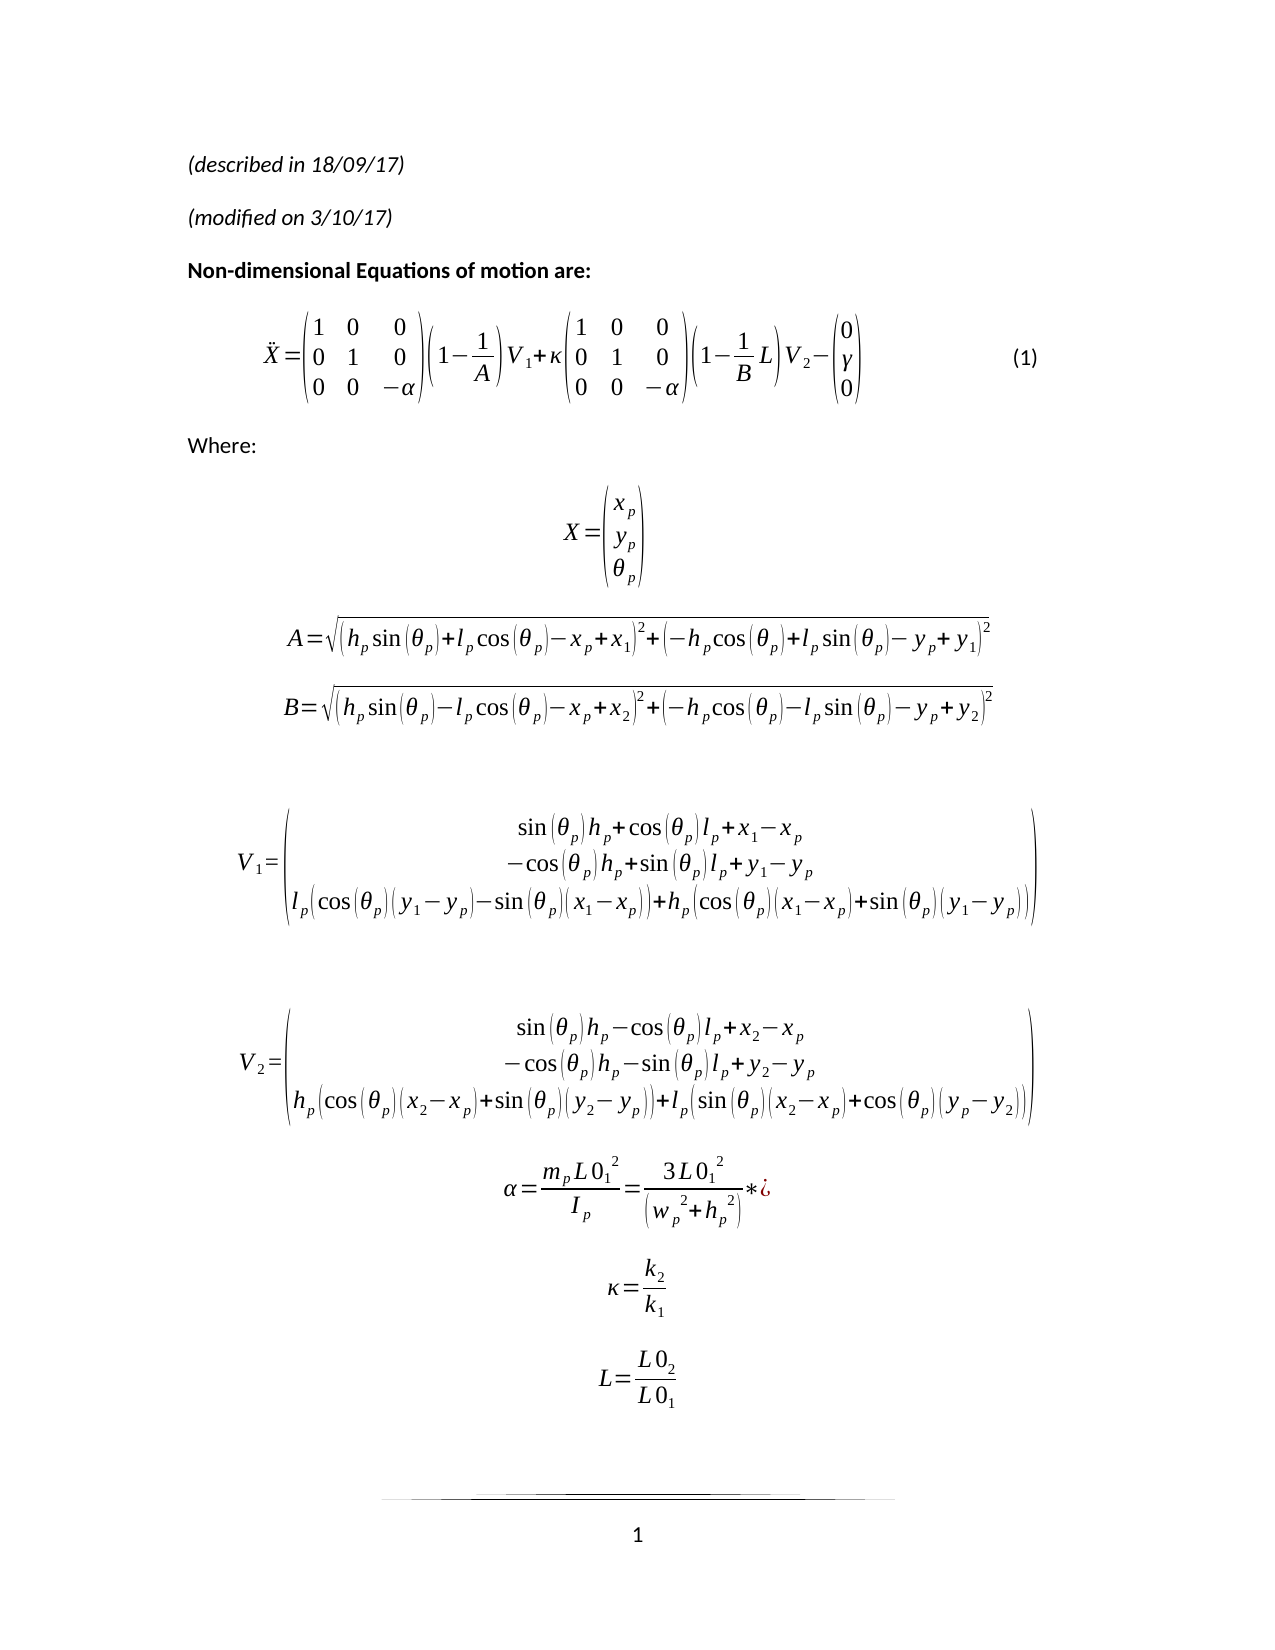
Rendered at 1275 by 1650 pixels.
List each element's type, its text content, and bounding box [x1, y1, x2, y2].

text (1) [187, 309, 1087, 406]
text (described in 18/09/17) [187, 150, 1087, 178]
text (modified on 3/10/17) [187, 203, 1087, 231]
text Non-dimensional Equations of motion are: [187, 256, 1087, 284]
text Where: [187, 431, 1087, 459]
